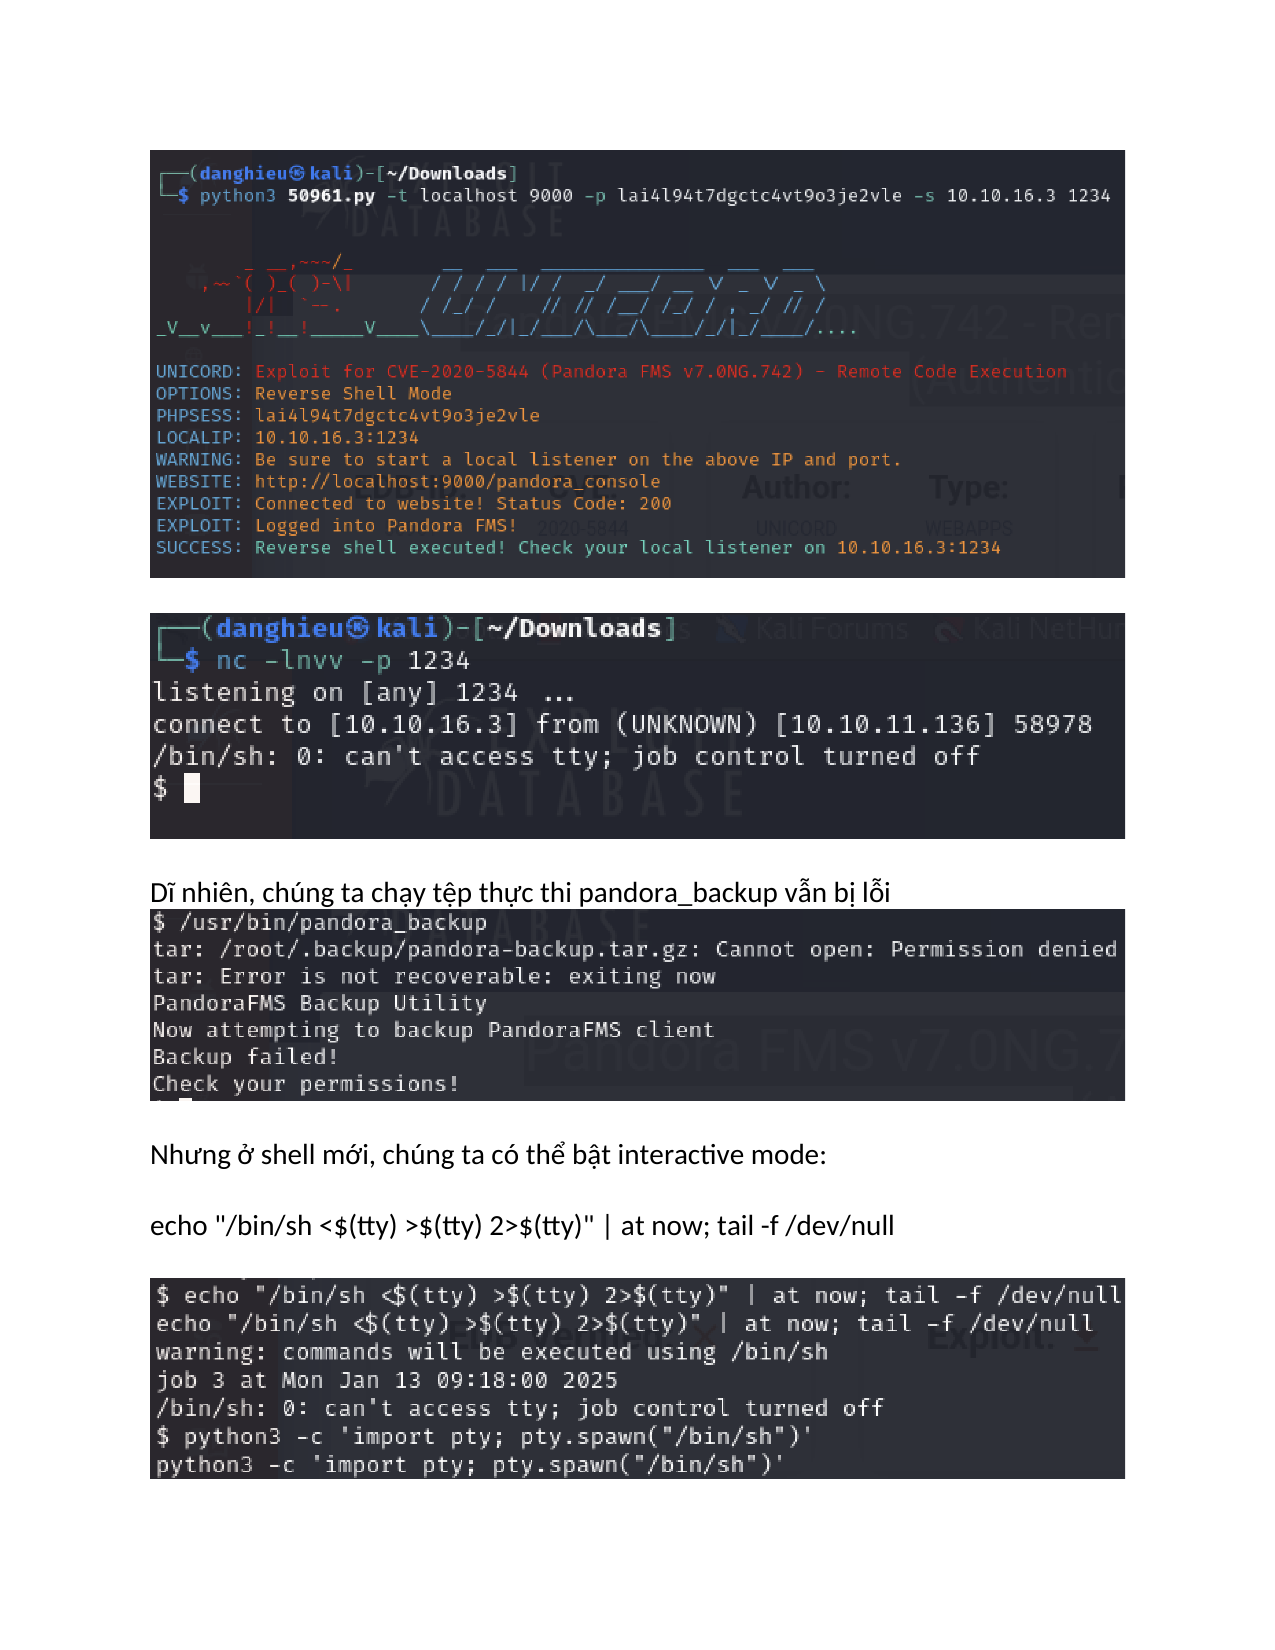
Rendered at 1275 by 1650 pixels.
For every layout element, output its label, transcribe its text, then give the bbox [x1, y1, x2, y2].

text Dĩ nhiên, chúng ta chạy tệp thực thi pandora_backup vẫn bị lỗi [150, 874, 1125, 909]
picture [150, 613, 1125, 839]
picture [150, 150, 1125, 578]
picture [150, 1278, 1125, 1479]
picture [150, 909, 1125, 1101]
text echo "/bin/sh <$(tty) >$(tty) 2>$(tty)" | at now; tail -f /dev/null [150, 1207, 1125, 1243]
text Nhưng ở shell mới, chúng ta có thể bật interactive mode: [150, 1136, 1125, 1172]
